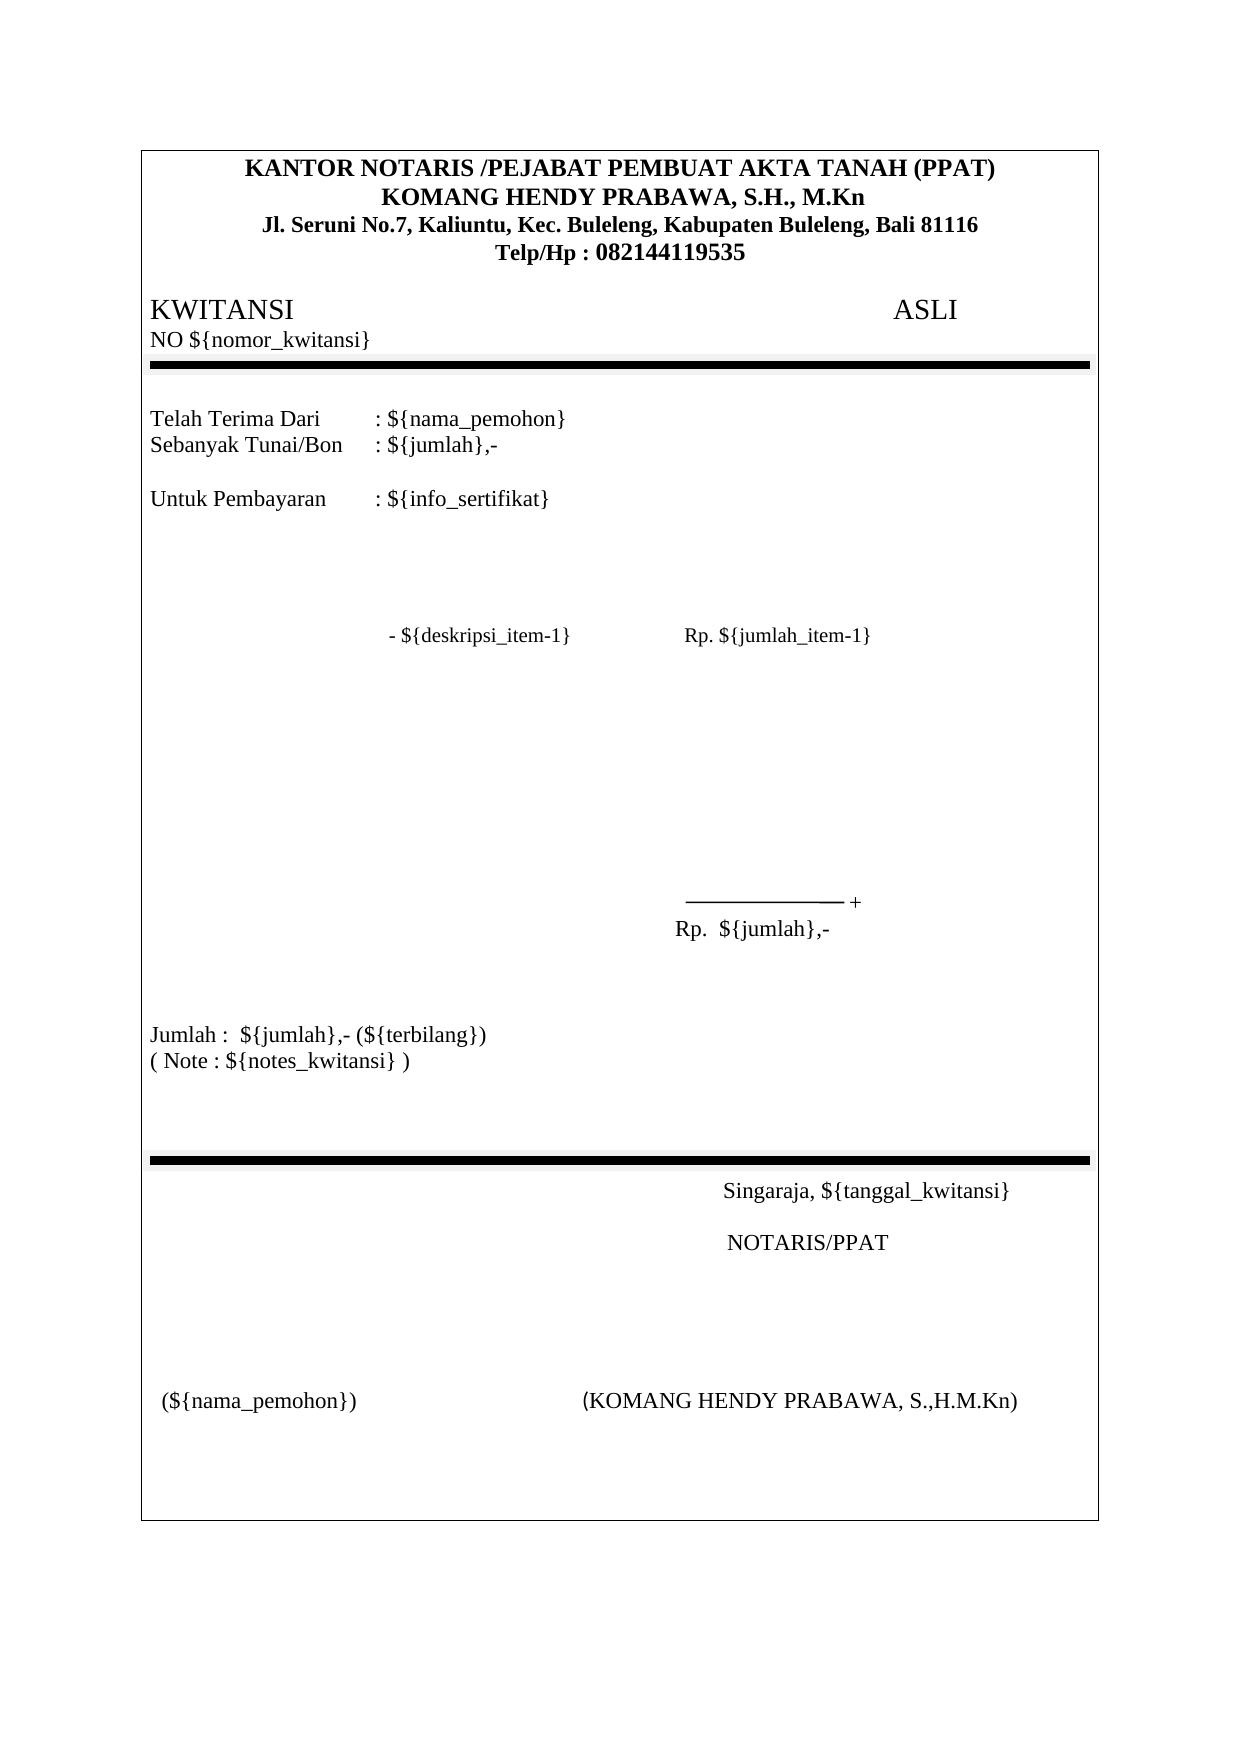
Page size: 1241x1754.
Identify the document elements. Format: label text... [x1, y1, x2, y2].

text KWITANSI ASLI [150, 292, 1090, 326]
text Jl. Seruni No.7, Kaliuntu, Kec. Buleleng, Kabupaten Buleleng, Bali 81116 [150, 211, 1090, 237]
text NO ${nomor_kwitansi} [150, 326, 1090, 352]
text Singaraja, ${tanggal_kwitansi} [142, 1174, 1098, 1204]
text Telp/Hp : 082144119535 [150, 237, 1090, 266]
text KOMANG HENDY PRABAWA, S.H., M.Kn [150, 182, 1090, 211]
text KANTOR NOTARIS /PEJABAT PEMBUAT AKTA TANAH (PPAT) [142, 151, 1098, 182]
text Jumlah : ${jumlah},- (${terbilang}) [150, 1021, 1090, 1047]
text + [150, 889, 1090, 915]
text Rp. ${jumlah},- [150, 915, 1090, 942]
text Untuk Pembayaran : ${info_sertifikat} [150, 485, 1090, 512]
text (${nama_pemohon}) (KOMANG HENDY PRABAWA, S.,H.M.Kn) [142, 1383, 1098, 1414]
text ( Note : ${notes_kwitansi} ) [150, 1047, 1090, 1073]
text Sebanyak Tunai/Bon : ${jumlah},- [150, 431, 1090, 457]
text NOTARIS/PPAT [142, 1226, 1098, 1255]
text Telah Terima Dari : ${nama_pemohon} [150, 405, 1090, 431]
